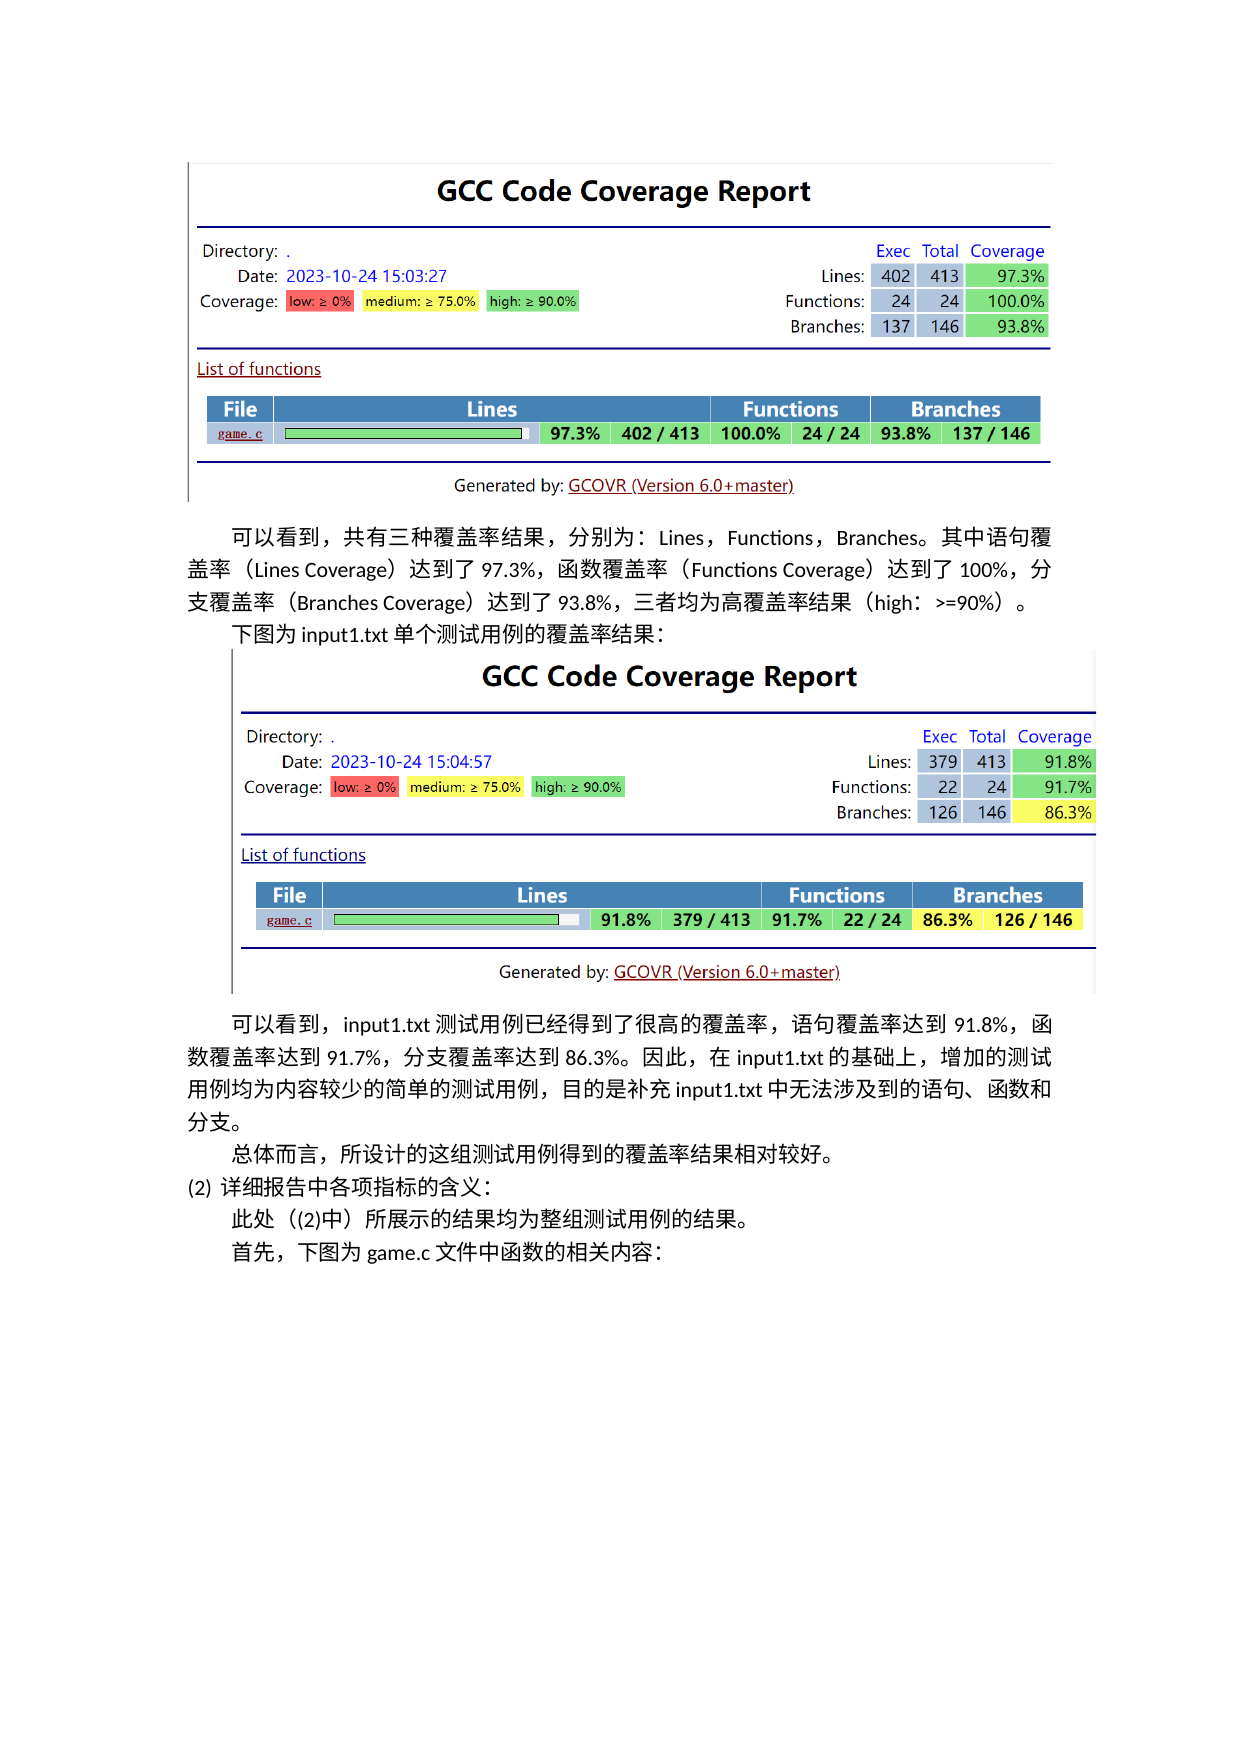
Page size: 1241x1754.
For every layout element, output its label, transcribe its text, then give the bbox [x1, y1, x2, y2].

list 此处（(2)中）所展示的结果均为整组测试用例的结果。 [187, 1202, 1053, 1234]
list 可以看到，input1.txt测试用例已经得到了很高的覆盖率，语句覆盖率达到91.8%，函数覆盖率达到91.7%，分支覆盖率达到86.3%。因此，在input1.txt的基础上，增加的测试用例均为内容较少的简单的测试用例，目的是补充input1.txt中无法涉及到的语句、函数和分支。 [187, 1007, 1053, 1137]
picture [187, 162, 1053, 502]
list 下图为input1.txt单个测试用例的覆盖率结果： [187, 617, 1053, 649]
list 总体而言，所设计的这组测试用例得到的覆盖率结果相对较好。 [187, 1137, 1053, 1169]
list 可以看到，共有三种覆盖率结果，分别为：Lines，Functions，Branches。其中语句覆盖率（Lines Coverage）达到了97.3%，函数覆盖率（Functions Coverage）达到了100%，分支覆盖率（Branches Coverage）达到了93.8%，三者均为高覆盖率结果（high：>=90%）。 [187, 519, 1053, 617]
list 首先，下图为game.c文件中函数的相关内容： [187, 1234, 1053, 1267]
list 详细报告中各项指标的含义： [187, 1169, 1053, 1202]
picture [231, 649, 1097, 994]
